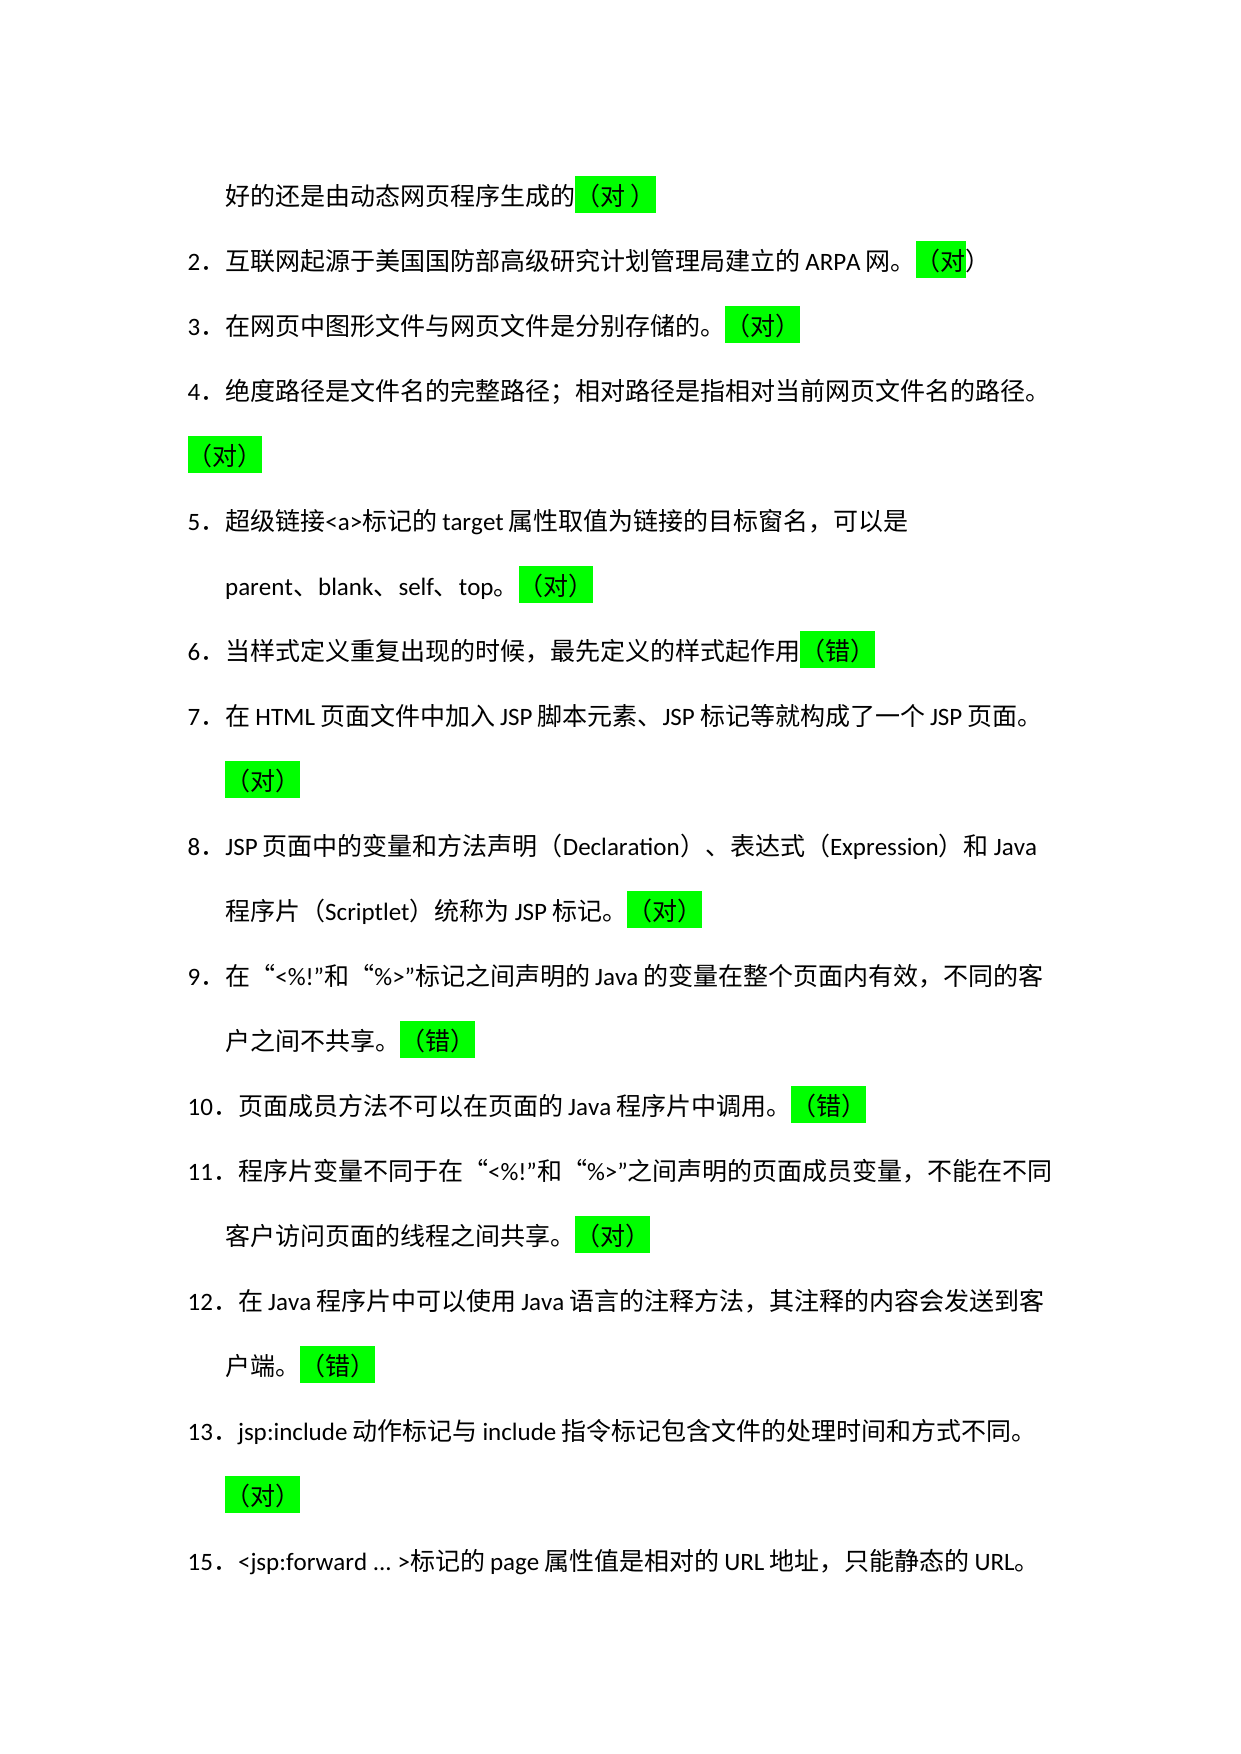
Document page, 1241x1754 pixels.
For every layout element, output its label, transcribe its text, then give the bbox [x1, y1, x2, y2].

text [187, 1527, 1053, 1592]
text 2．互联网起源于美国国防部高级研究计划管理局建立的ARPA网。（对） [187, 227, 1053, 292]
text 5．超级链接<a>标记的target属性取值为链接的目标窗名，可以是parent、blank、self、top。（对） [187, 487, 1053, 617]
text 4．绝度路径是文件名的完整路径；相对路径是指相对当前网页文件名的路径。（对） [187, 357, 1053, 487]
text 3．在网页中图形文件与网页文件是分别存储的。（对） [187, 292, 1053, 357]
text 7．在HTML页面文件中加入JSP脚本元素、JSP标记等就构成了一个JSP页面。（对） [187, 682, 1053, 812]
text 10．页面成员方法不可以在页面的Java程序片中调用。（错） [187, 1072, 1053, 1137]
text 9．在“<%!”和“%>”标记之间声明的Java的变量在整个页面内有效，不同的客户之间不共享。（错） [187, 942, 1053, 1072]
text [187, 162, 1053, 227]
text 11．程序片变量不同于在“<%!”和“%>”之间声明的页面成员变量，不能在不同客户访问页面的线程之间共享。（对） [187, 1137, 1053, 1267]
text 6．当样式定义重复出现的时候，最先定义的样式起作用（错） [187, 617, 1053, 682]
text 13．jsp:include动作标记与include指令标记包含文件的处理时间和方式不同。（对） [187, 1397, 1053, 1527]
text 8．JSP页面中的变量和方法声明（Declaration）、表达式（Expression）和Java程序片（Scriptlet）统称为JSP标记。（对） [187, 812, 1053, 942]
text 12．在Java程序片中可以使用Java语言的注释方法，其注释的内容会发送到客户端。（错） [187, 1267, 1053, 1397]
